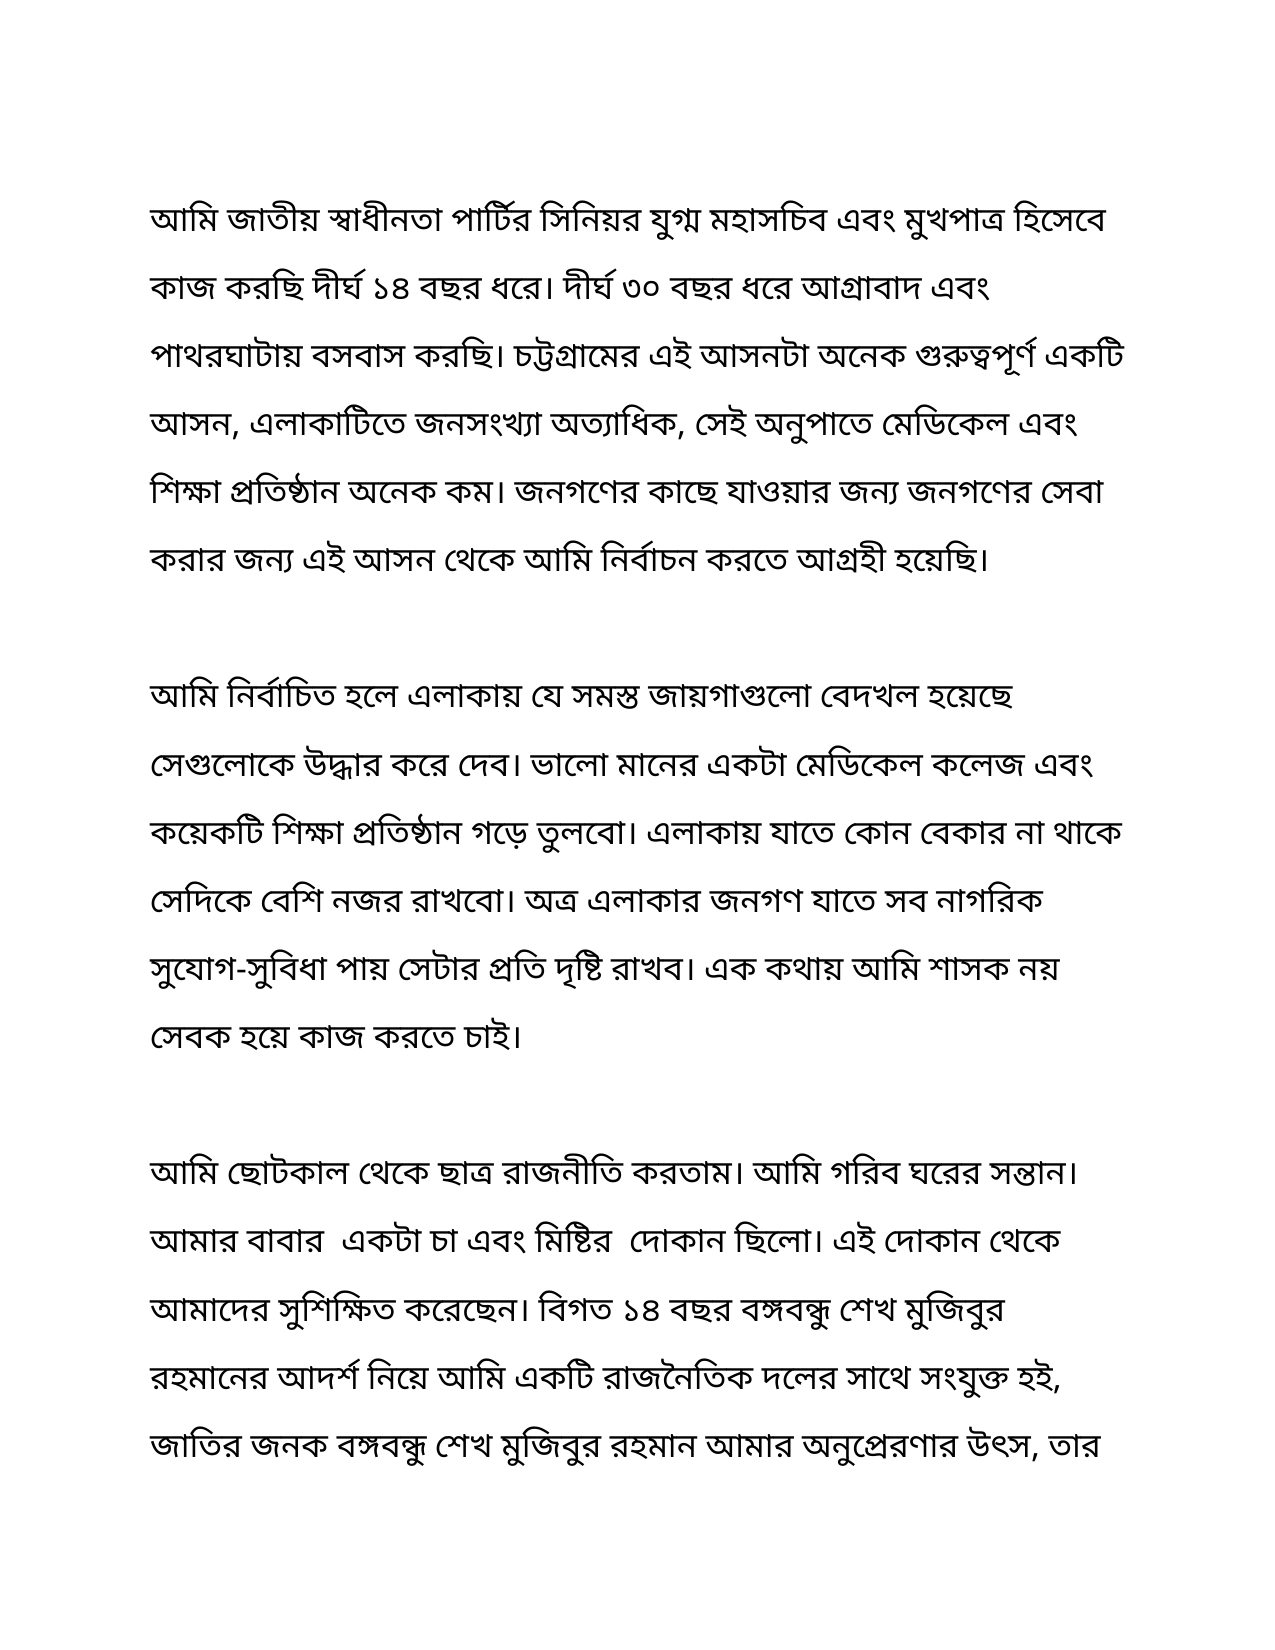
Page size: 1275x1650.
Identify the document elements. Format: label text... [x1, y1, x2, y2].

text আমি নির্বাচিত হলে এলাকায় যে সমস্ত জায়গাগুলো বেদখল হয়েছে সেগুলোকে উদ্ধার করে দেব। ভালো মানের একটা মেডিকেল কলেজ এবং কয়েকটি শিক্ষা প্রতিষ্ঠান গড়ে তুলবো। এলাকায় যাতে কোন বেকার না থাকে সেদিকে বেশি নজর রাখবো। অত্র এলাকার জনগণ যাতে সব নাগরিক সুযোগ-সুবিধা পায় সেটার প্রতি দৃষ্টি রাখব। এক কথায় আমি শাসক নয় সেবক হয়ে কাজ করতে চাই। [150, 672, 1125, 1058]
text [150, 1149, 1125, 1467]
text আমি জাতীয় স্বাধীনতা পার্টির সিনিয়র যুগ্ম মহাসচিব এবং মুখপাত্র হিসেবে কাজ করছি দীর্ঘ ১৪ বছর ধরে। দীর্ঘ ৩০ বছর ধরে আগ্রাবাদ এবং পাথরঘাটায় বসবাস করছি। চট্টগ্রামের এই আসনটা অনেক গুরুত্বপূর্ণ একটি আসন, এলাকাটিতে জনসংখ্যা অত্যাধিক, সেই অনুপাতে মেডিকেল এবং শিক্ষা প্রতিষ্ঠান অনেক কম। জনগণের কাছে যাওয়ার জন্য জনগণের সেবা করার জন্য এই আসন থেকে আমি নির্বাচন করতে আগ্রহী হয়েছি। [150, 195, 1125, 581]
